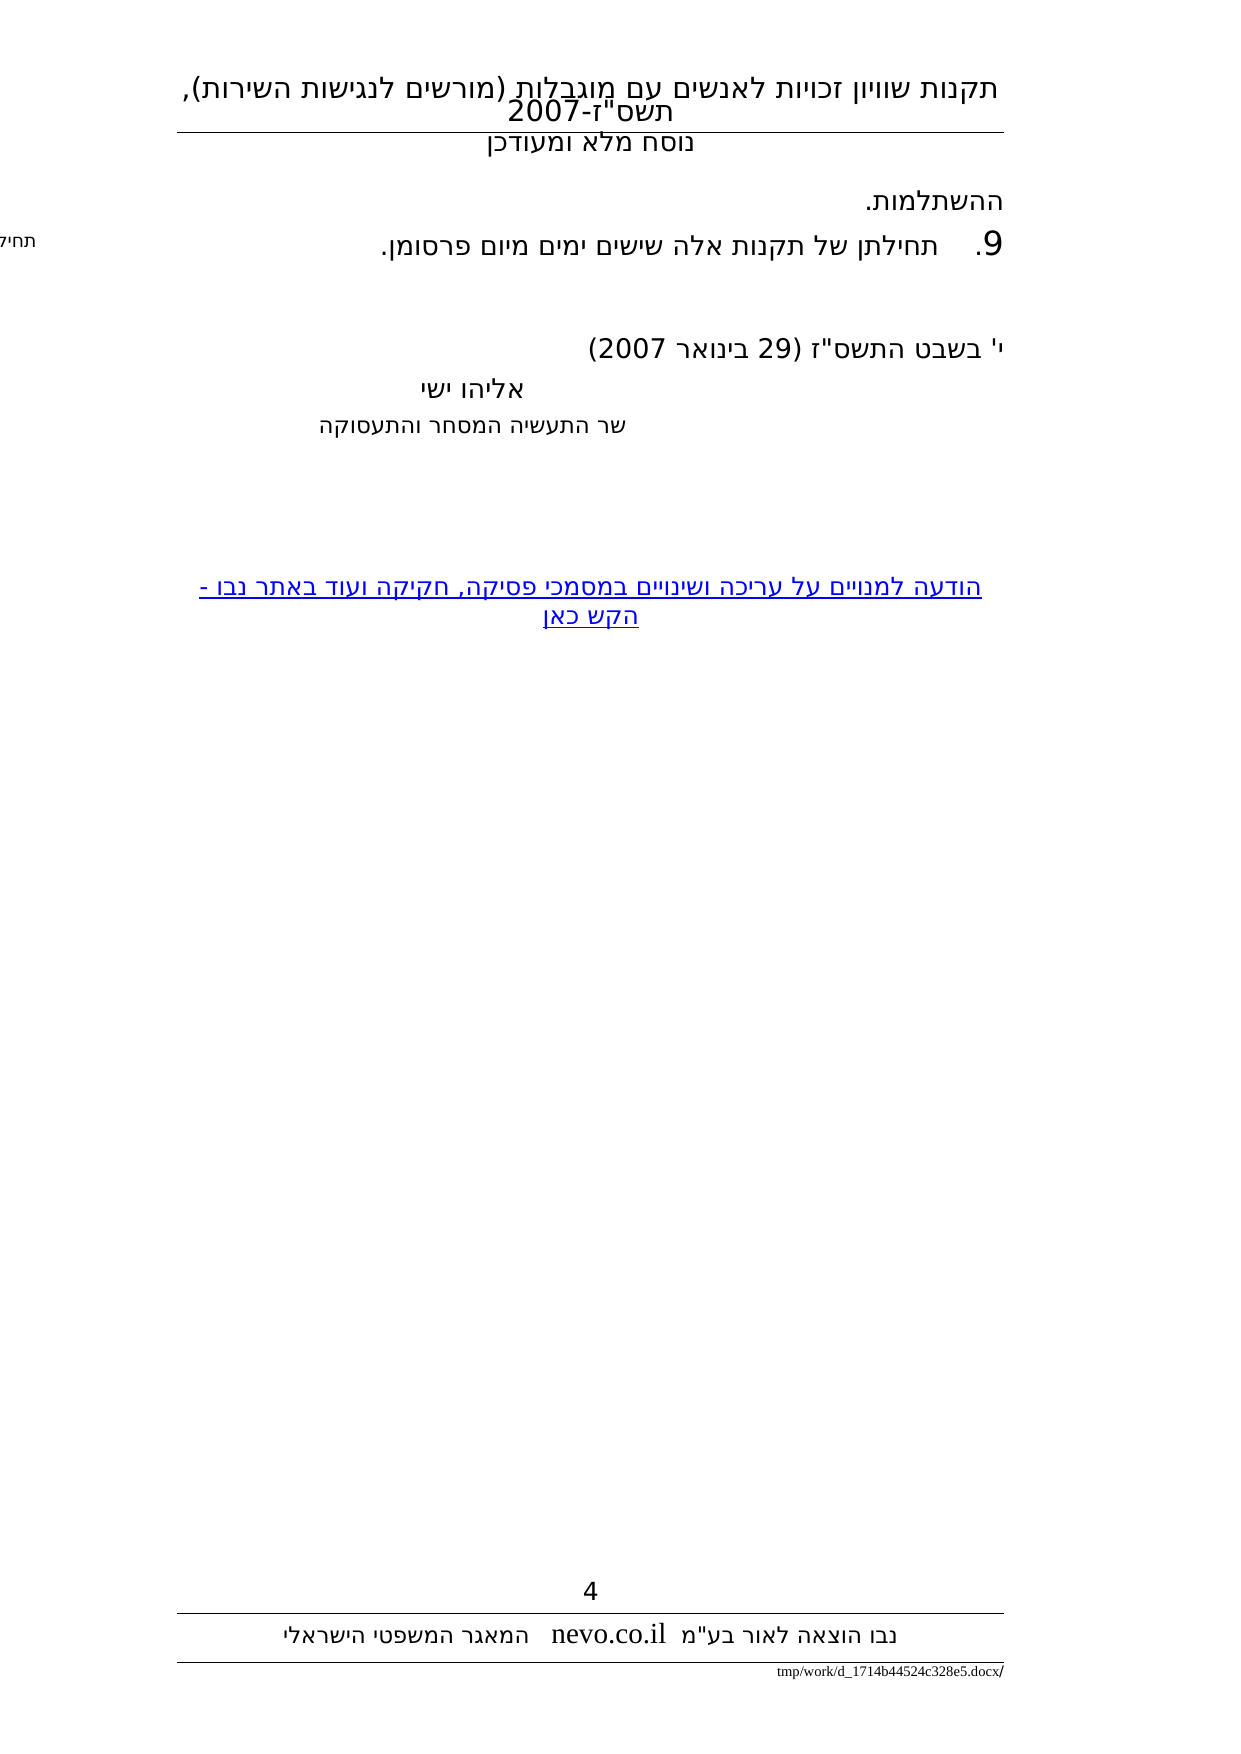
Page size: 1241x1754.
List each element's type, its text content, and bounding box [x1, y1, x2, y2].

text 9. תחילתן של תקנות אלה שישים ימים מיום פרסומן. [177, 224, 1004, 263]
text אליהו ישי [177, 373, 1004, 404]
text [177, 185, 1004, 217]
text הודעה למנויים על עריכה ושינויים במסמכי פסיקה, חקיקה ועוד באתר נבו - הקש כאן [177, 572, 1004, 631]
text י' בשבט התשס"ז (29 בינואר 2007) [177, 334, 1004, 365]
text שר התעשיה המסחר והתעסוקה [177, 412, 1004, 439]
